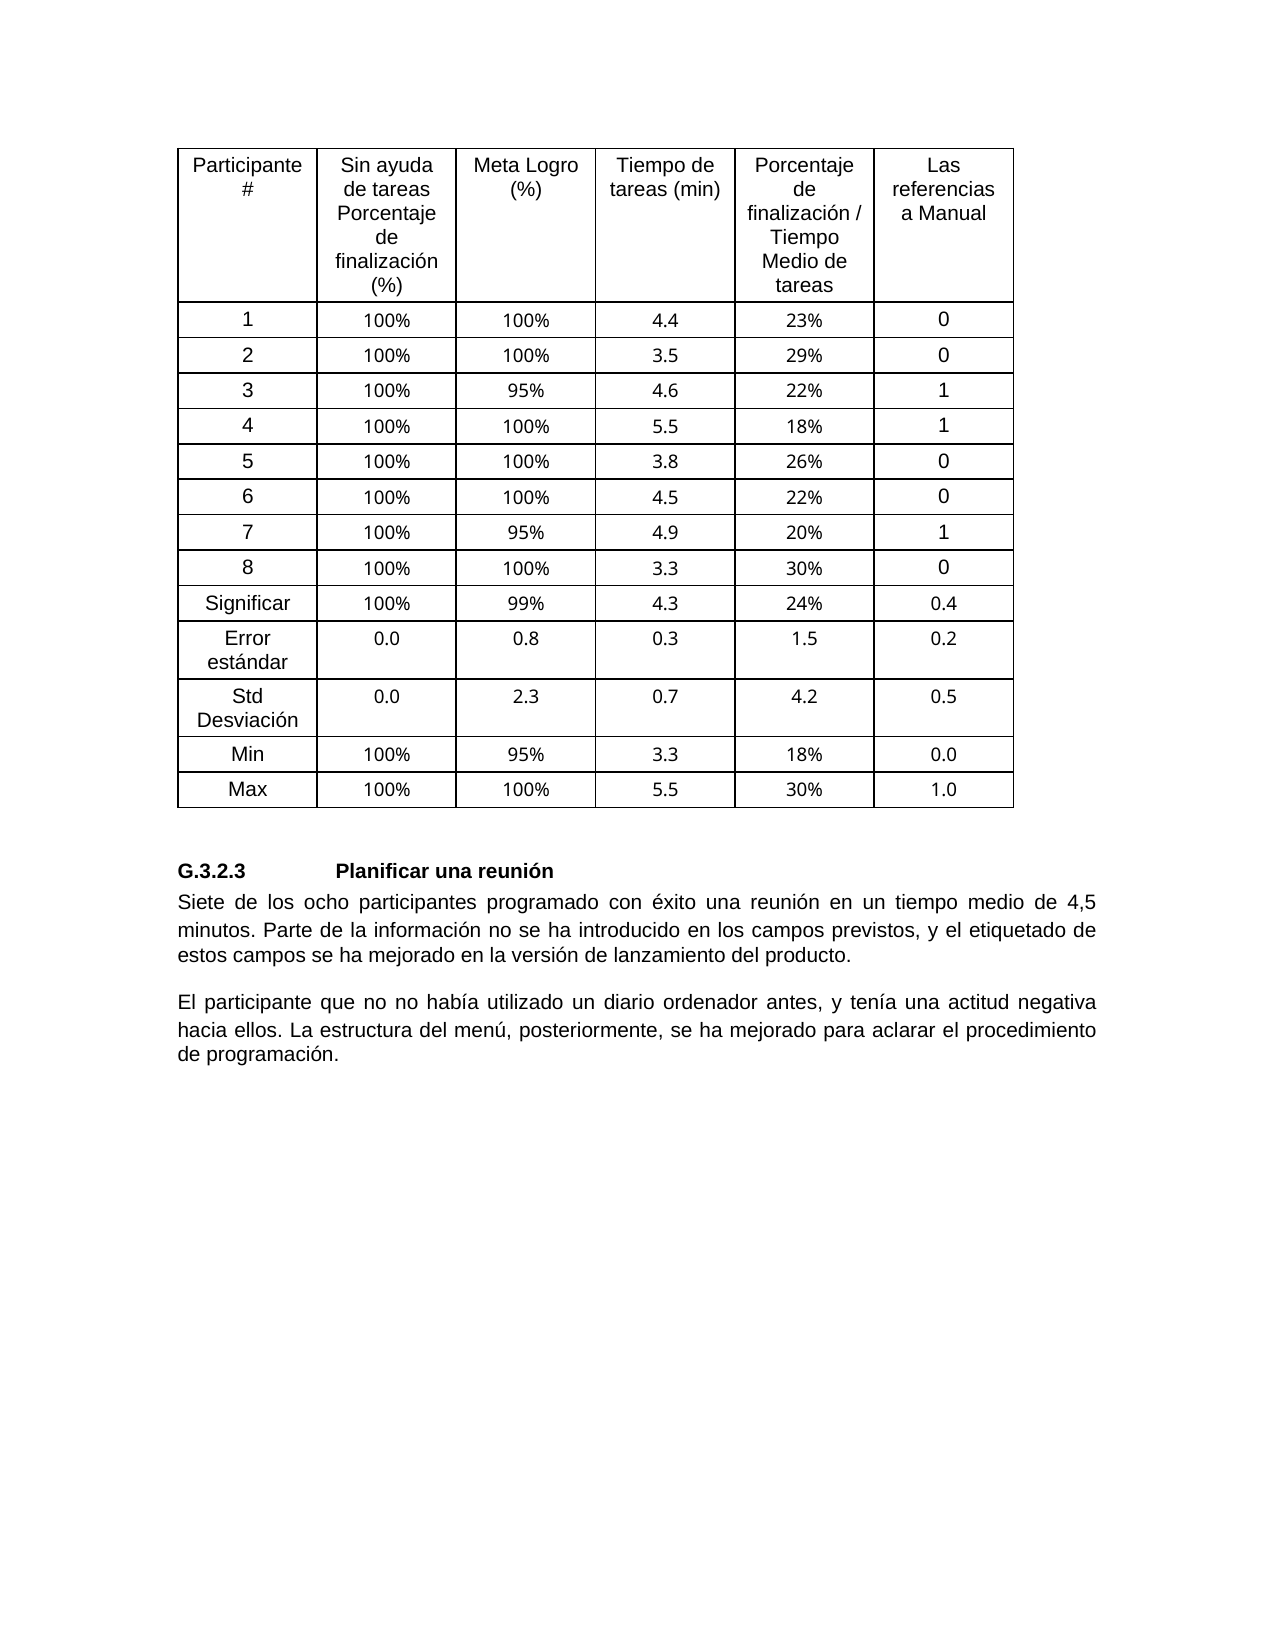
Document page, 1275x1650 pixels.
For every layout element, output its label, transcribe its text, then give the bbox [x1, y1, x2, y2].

table_cell 8 [179, 551, 316, 584]
table_cell 30% [736, 551, 873, 584]
table_header Participante # [179, 149, 316, 301]
table_cell 100% [318, 737, 455, 771]
table_cell 99% [457, 586, 595, 620]
table_cell 23% [736, 303, 873, 337]
table_cell 4.9 [596, 515, 734, 549]
table_cell 29% [736, 338, 873, 372]
table_cell 0.2 [875, 622, 1013, 678]
table_cell 100% [318, 409, 455, 443]
table_cell 0.3 [596, 622, 734, 678]
table_cell 5.5 [596, 409, 734, 443]
table_cell 100% [457, 551, 595, 584]
table_cell Significar [179, 586, 316, 620]
table_cell 0.0 [318, 680, 455, 736]
table_cell 100% [457, 303, 595, 337]
table_cell 0.0 [875, 737, 1013, 771]
table_cell 100% [318, 480, 455, 514]
table_cell 95% [457, 737, 595, 771]
table_cell 100% [457, 480, 595, 514]
table_cell 95% [457, 374, 595, 407]
table_cell 4.4 [596, 303, 734, 337]
table_cell 1 [875, 374, 1013, 407]
text Siete de los ocho participantes programado con éxito una reunión en un tiempo medio de 4,5 minutos. Parte de la información no se ha introducido en los campos previstos, y el etiquetado de estos campos se ha mejorado en la versión de lanzamiento del producto. [177, 890, 1098, 967]
table_cell Max [179, 773, 316, 806]
table_cell 3.3 [596, 551, 734, 584]
table_cell 18% [736, 737, 873, 771]
table_cell Error estándar [179, 622, 316, 678]
table_cell 100% [457, 338, 595, 372]
text El participante que no no había utilizado un diario ordenador antes, y tenía una actitud negativa hacia ellos. La estructura del menú, posteriormente, se ha mejorado para aclarar el procedimiento de programación. [177, 989, 1098, 1066]
table_cell 0.7 [596, 680, 734, 736]
table_cell 5.5 [596, 773, 734, 806]
table_cell 1 [875, 515, 1013, 549]
table_cell 30% [736, 773, 873, 806]
text G.3.2.3 Planificar una reunión [177, 855, 1098, 884]
table_cell 100% [318, 445, 455, 478]
table_cell 0 [875, 551, 1013, 584]
table_cell Min [179, 737, 316, 771]
table_cell 2.3 [457, 680, 595, 736]
table_cell 0 [875, 338, 1013, 372]
table_header Las referencias a Manual [875, 149, 1013, 301]
table_cell 100% [318, 515, 455, 549]
table_cell 2 [179, 338, 316, 372]
table_cell 100% [457, 773, 595, 806]
table_cell 100% [318, 586, 455, 620]
table_cell 4.6 [596, 374, 734, 407]
table_cell 0.8 [457, 622, 595, 678]
table_cell 20% [736, 515, 873, 549]
table_cell 1 [875, 409, 1013, 443]
table_cell 7 [179, 515, 316, 549]
table_cell 22% [736, 374, 873, 407]
table_cell 100% [318, 374, 455, 407]
table_cell 3.3 [596, 737, 734, 771]
table_cell 26% [736, 445, 873, 478]
table_cell 100% [318, 551, 455, 584]
table_cell 4.3 [596, 586, 734, 620]
table_cell 1.0 [875, 773, 1013, 806]
table_cell 0.5 [875, 680, 1013, 736]
table_cell 6 [179, 480, 316, 514]
table_cell 0 [875, 445, 1013, 478]
table_cell 5 [179, 445, 316, 478]
table_header Sin ayuda de tareas Porcentaje de finalización (%) [318, 149, 455, 301]
table_cell 18% [736, 409, 873, 443]
table_cell 0 [875, 303, 1013, 337]
table_cell Std Desviación [179, 680, 316, 736]
table_cell 1 [179, 303, 316, 337]
table_header Tiempo de tareas (min) [596, 149, 734, 301]
table_cell 3.5 [596, 338, 734, 372]
table_cell 100% [318, 773, 455, 806]
table_cell 0.0 [318, 622, 455, 678]
table_cell 4.5 [596, 480, 734, 514]
table_cell 4 [179, 409, 316, 443]
table_cell 100% [318, 338, 455, 372]
table_cell 0.4 [875, 586, 1013, 620]
table_cell 4.2 [736, 680, 873, 736]
table_cell 22% [736, 480, 873, 514]
table_cell 100% [457, 409, 595, 443]
table_cell 0 [875, 480, 1013, 514]
table_cell 1.5 [736, 622, 873, 678]
table_cell 100% [457, 445, 595, 478]
table_cell 3 [179, 374, 316, 407]
table_header Porcentaje de finalización / Tiempo Medio de tareas [736, 149, 873, 301]
table_header Meta Logro (%) [457, 149, 595, 301]
table_cell 95% [457, 515, 595, 549]
table_cell 3.8 [596, 445, 734, 478]
table_cell 100% [318, 303, 455, 337]
table_cell 24% [736, 586, 873, 620]
